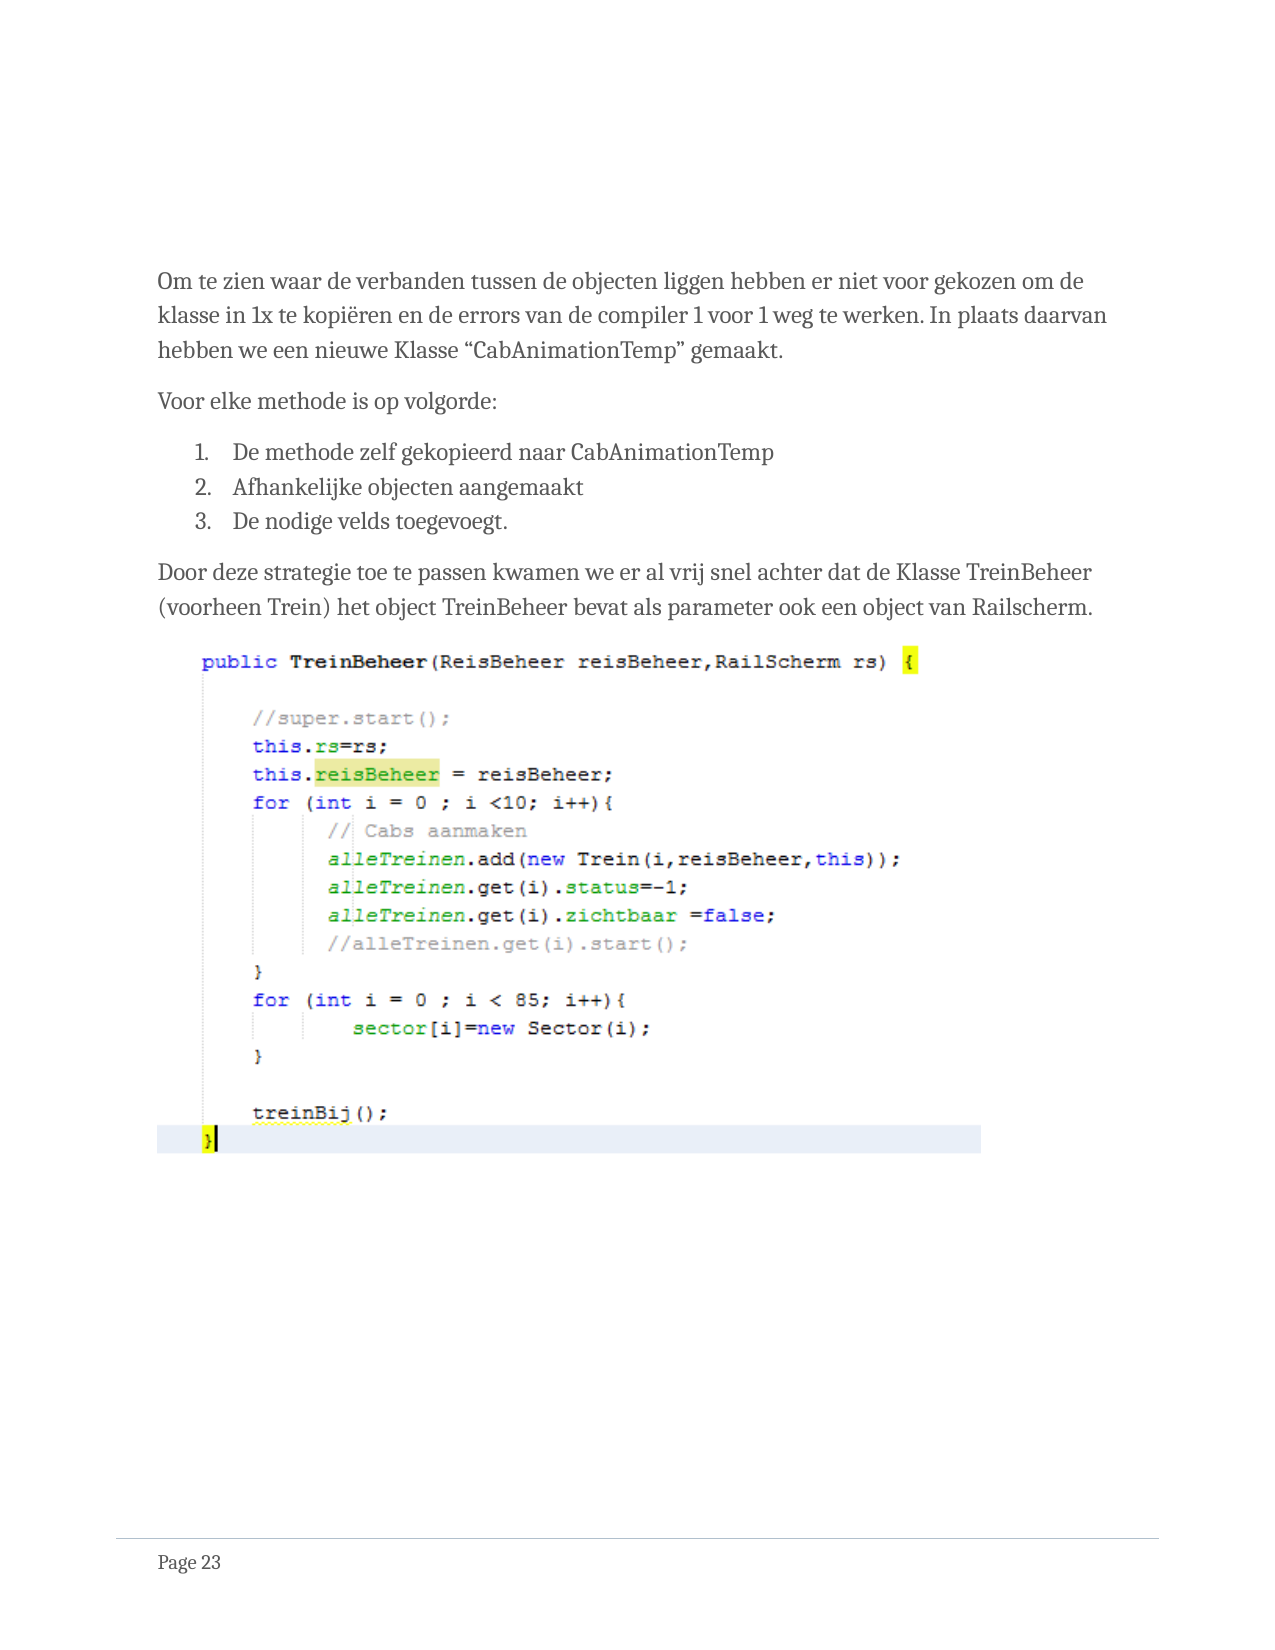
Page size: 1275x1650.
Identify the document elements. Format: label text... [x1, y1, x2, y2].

picture [157, 643, 981, 1188]
list Afhankelijke objecten aangemaakt [195, 472, 1117, 501]
text Voor elke methode is op volgorde: [157, 387, 1117, 416]
text Door deze strategie toe te passen kwamen we er al vrij snel achter dat de Klasse TreinBeheer (voorheen Trein) het object TreinBeheer bevat als parameter ook een object van Railscherm. [157, 558, 1117, 621]
list De nodige velds toegevoegt. [195, 507, 1117, 536]
list De methode zelf gekopieerd naar CabAnimationTemp [195, 438, 1117, 467]
text Om te zien waar de verbanden tussen de objecten liggen hebben er niet voor gekozen om de klasse in 1x te kopiëren en de errors van de compiler 1 voor 1 weg te werken. In plaats daarvan hebben we een nieuwe Klasse “CabAnimationTemp” gemaakt. [157, 267, 1117, 364]
